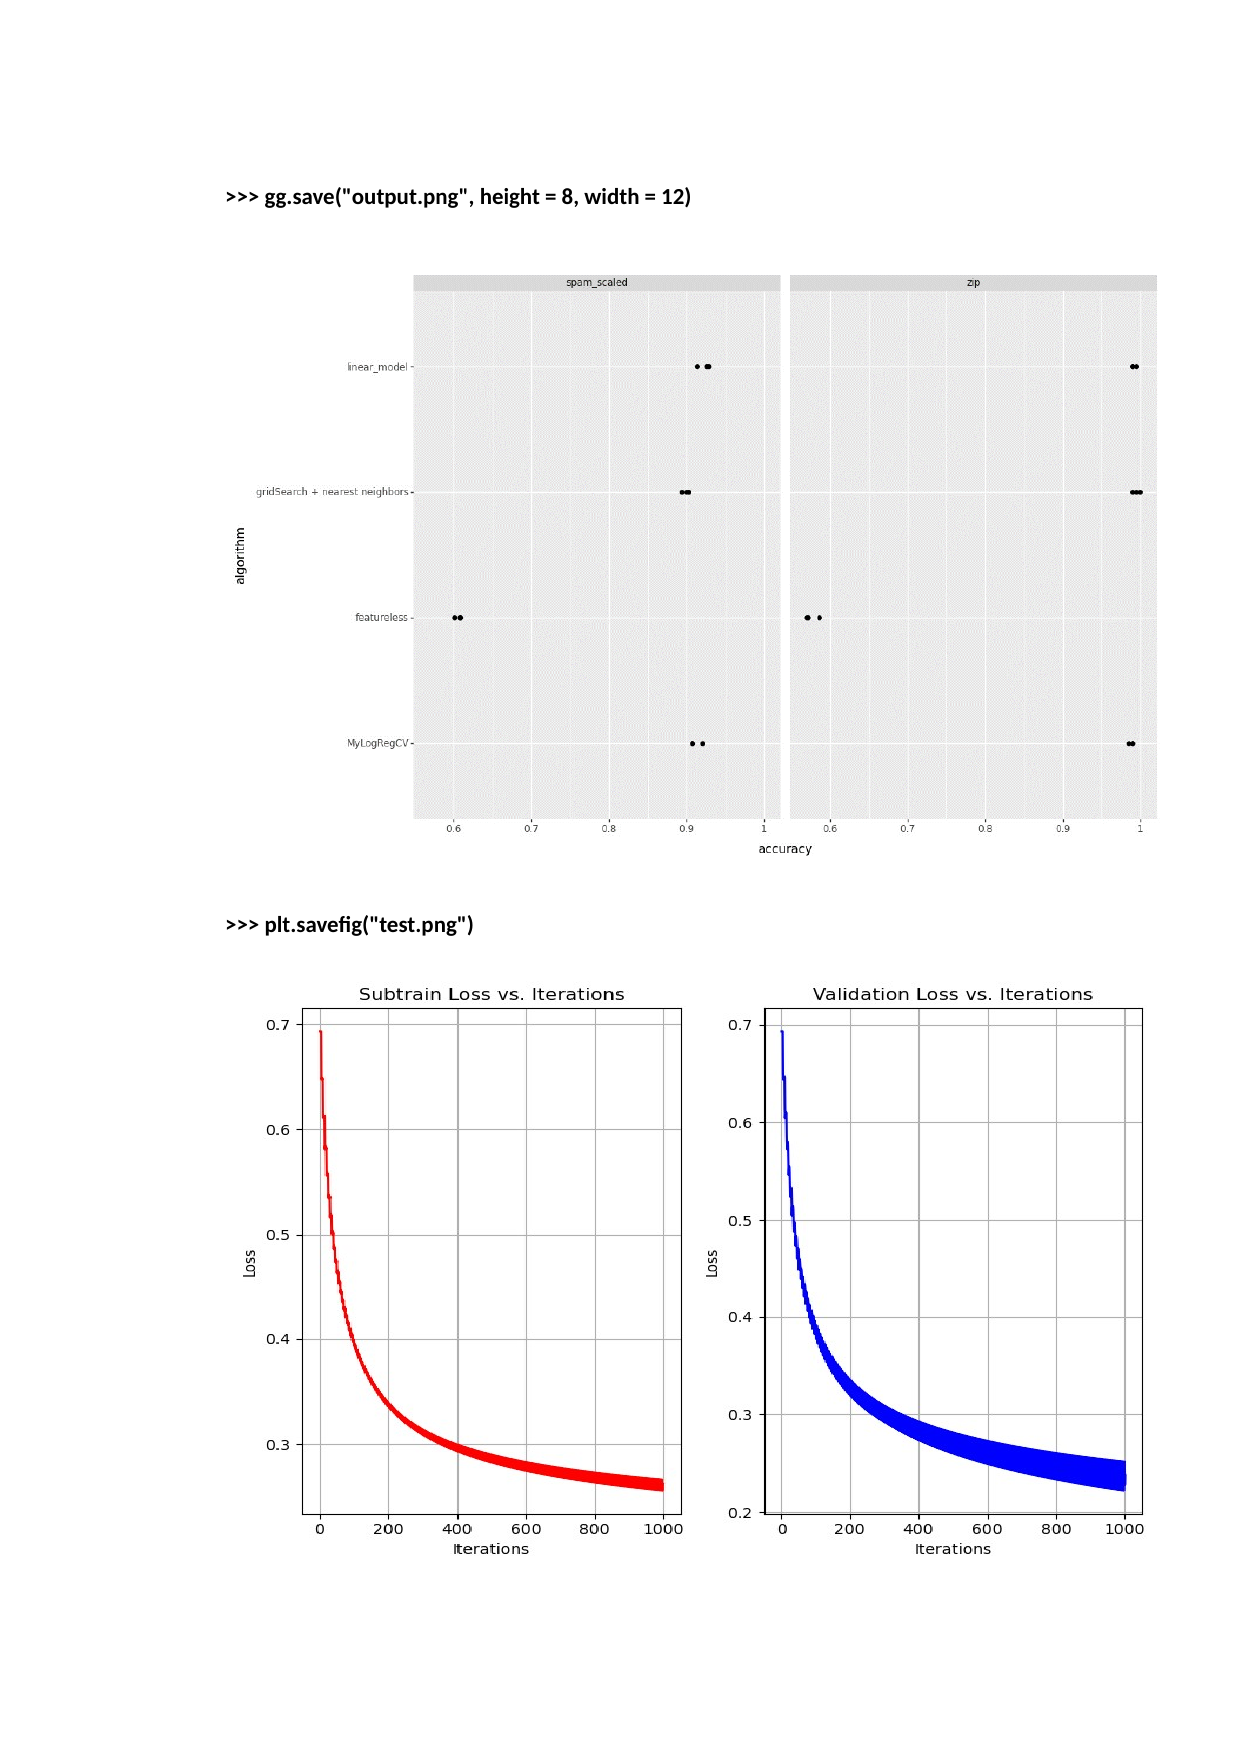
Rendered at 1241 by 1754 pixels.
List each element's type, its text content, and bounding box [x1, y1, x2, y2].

picture [225, 246, 1166, 874]
picture [225, 974, 1166, 1571]
list >>> gg.save("output.png", height = 8, width = 12) [225, 182, 1090, 210]
list >>> plt.savefig("test.png") [225, 910, 1090, 938]
